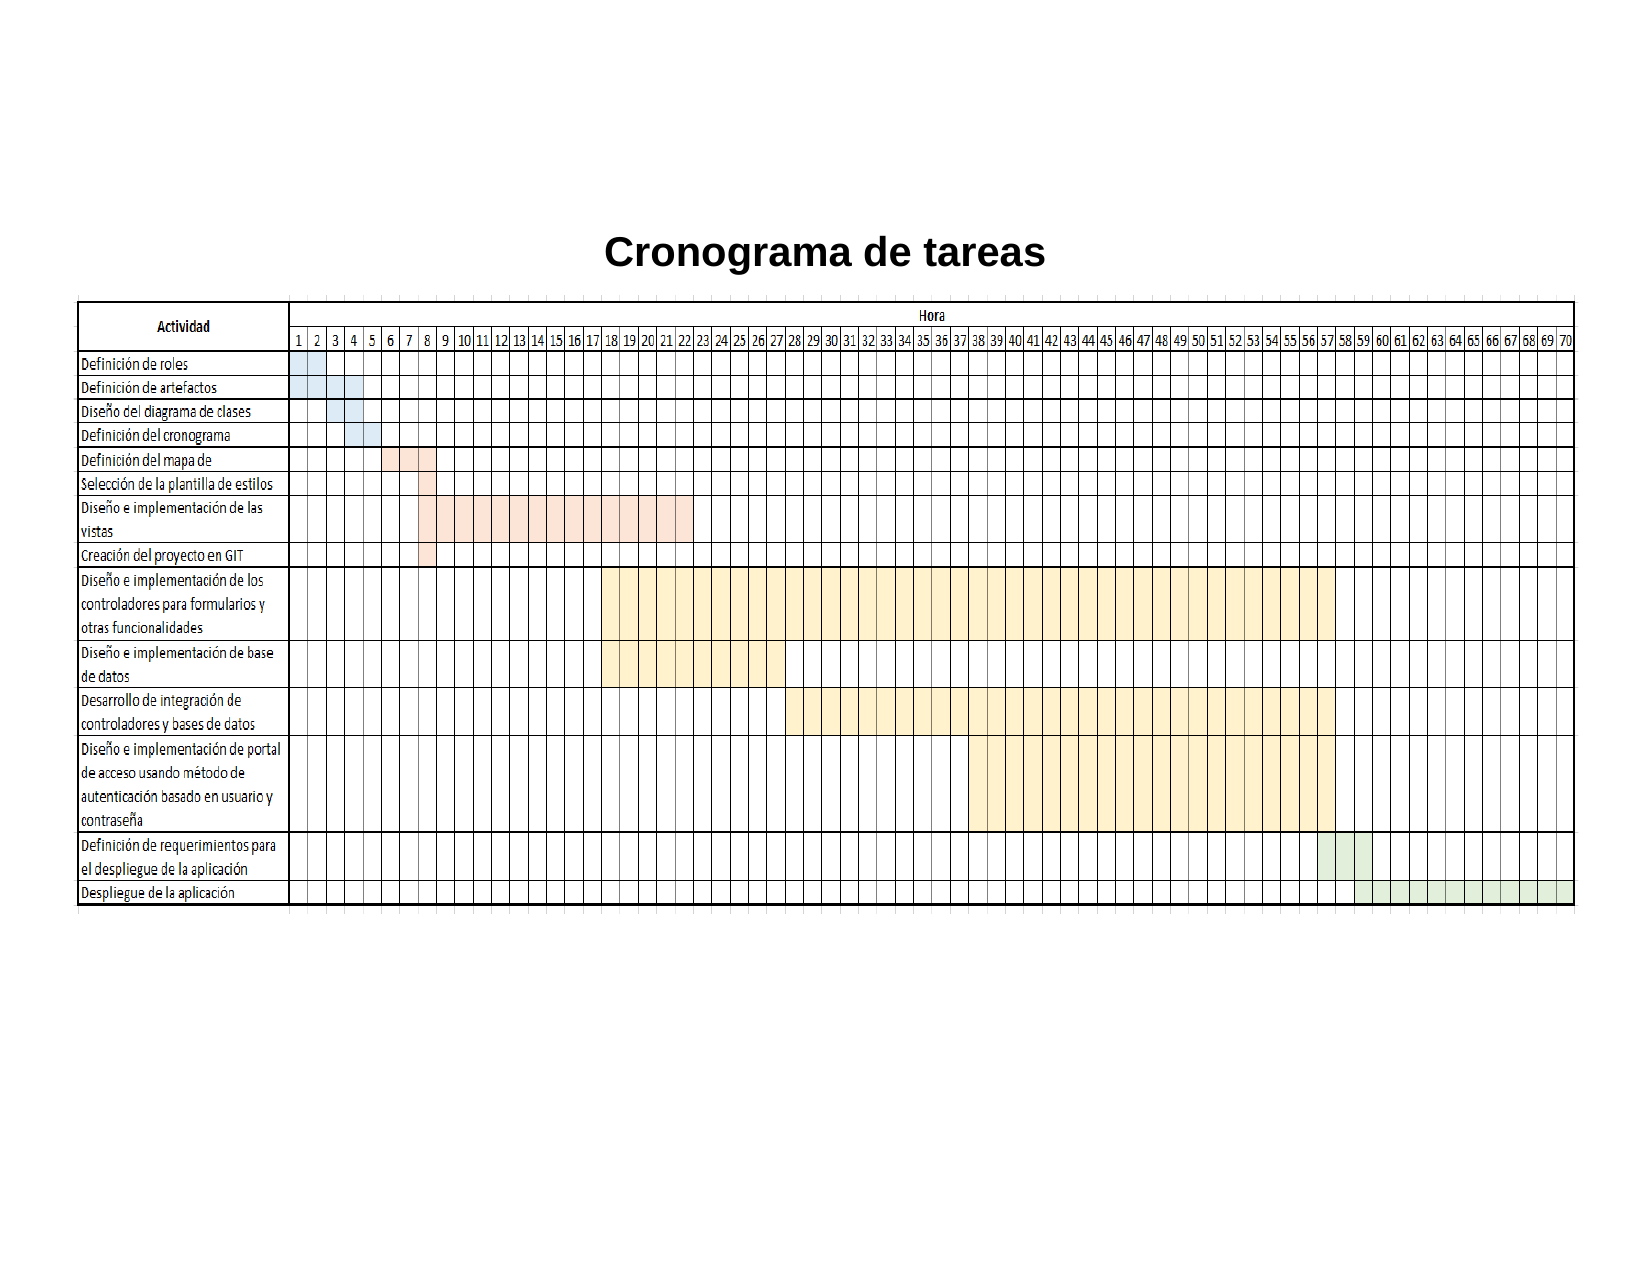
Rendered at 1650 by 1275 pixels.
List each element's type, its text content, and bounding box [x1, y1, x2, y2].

picture [73, 295, 1579, 914]
text Cronograma de tareas [148, 227, 1502, 275]
